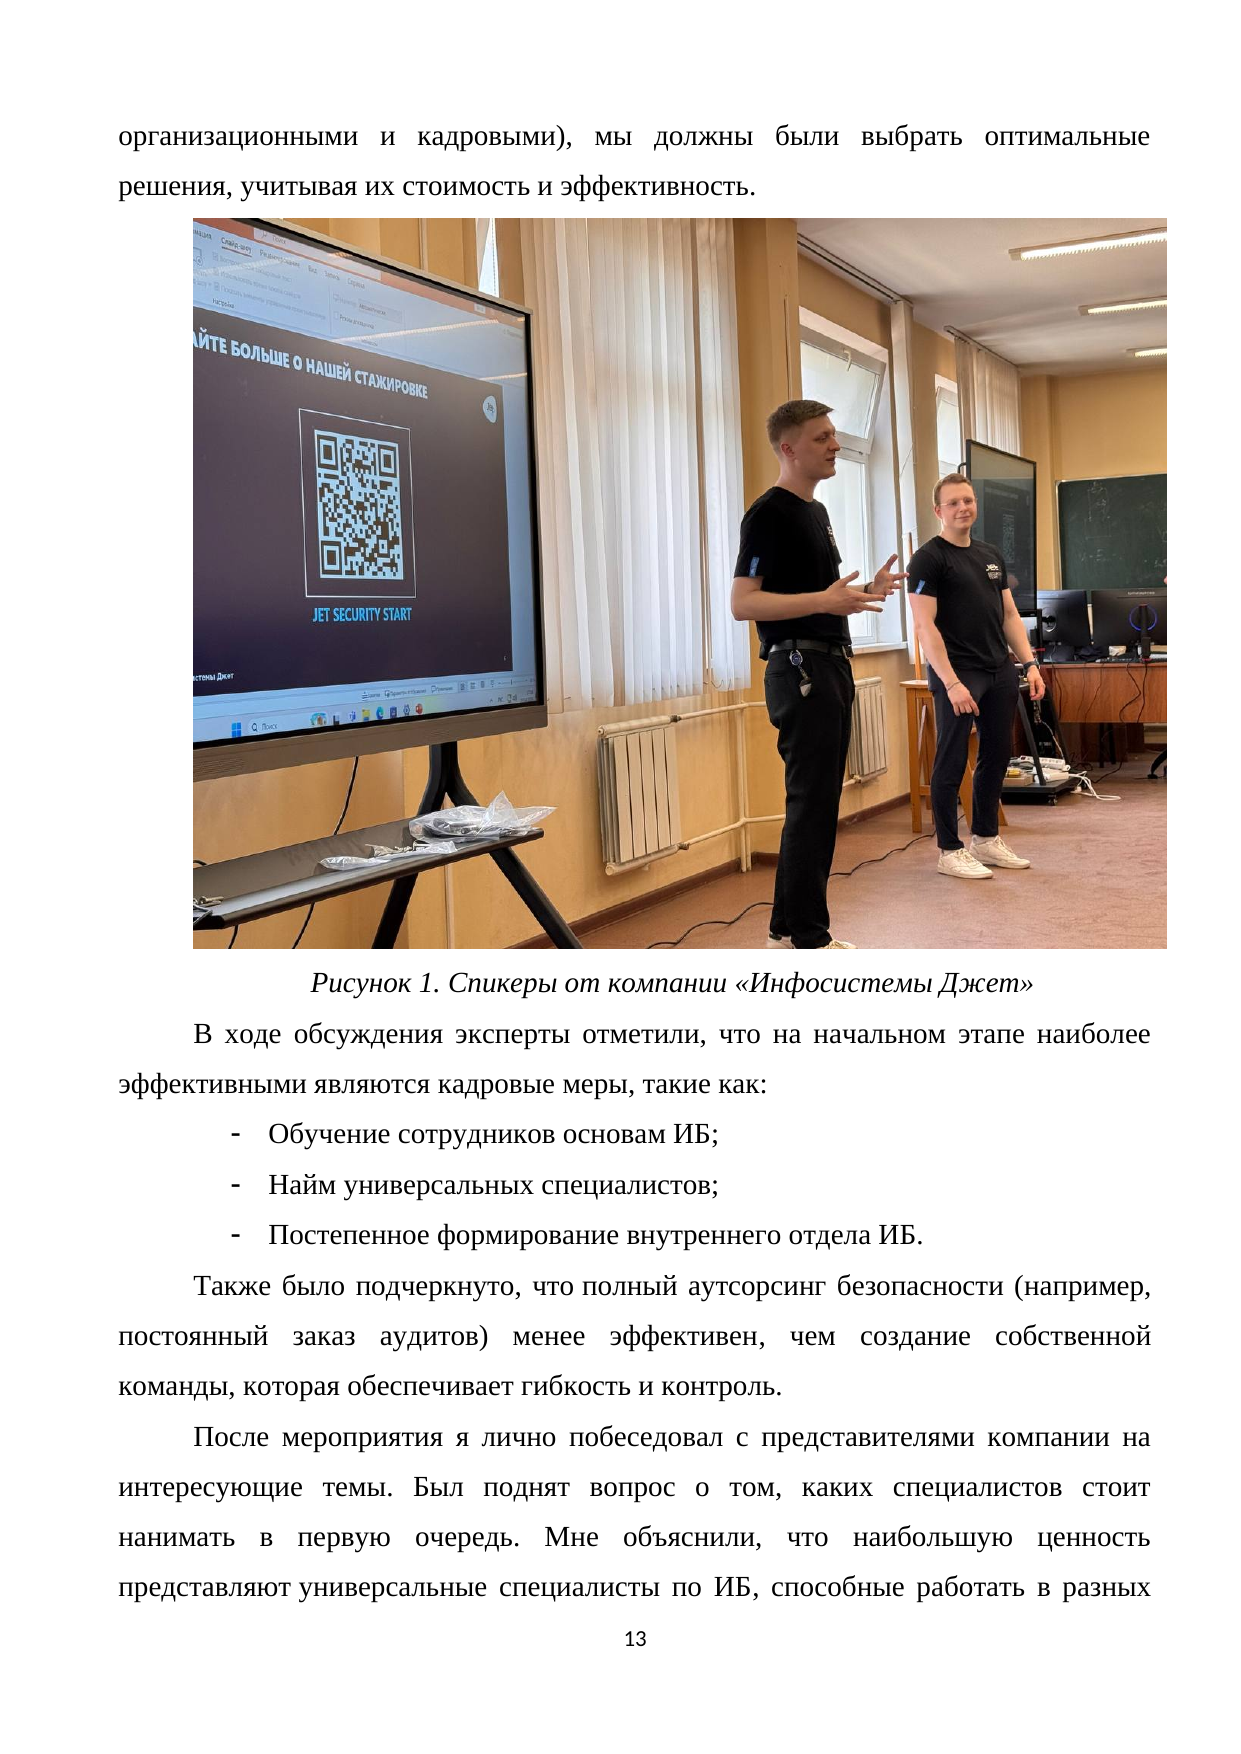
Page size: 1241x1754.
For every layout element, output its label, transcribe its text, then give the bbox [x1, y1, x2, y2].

list Обучение сотрудников основам ИБ; [231, 1116, 1152, 1150]
text В ходе обсуждения эксперты отметили, что на начальном этапе наиболее эффективными являются кадровые меры, такие как: [118, 1016, 1152, 1100]
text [118, 1419, 1152, 1603]
text Рисунок 1. Спикеры от компании «Инфосистемы Джет» [118, 966, 1152, 999]
list Найм универсальных специалистов; [231, 1167, 1152, 1201]
picture [193, 218, 1167, 949]
list Постепенное формирование внутреннего отдела ИБ. [231, 1217, 1152, 1251]
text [118, 118, 1152, 202]
text Также было подчеркнуто, что полный аутсорсинг безопасности (например, постоянный заказ аудитов) менее эффективен, чем создание собственной команды, которая обеспечивает гибкость и контроль. [118, 1268, 1152, 1402]
